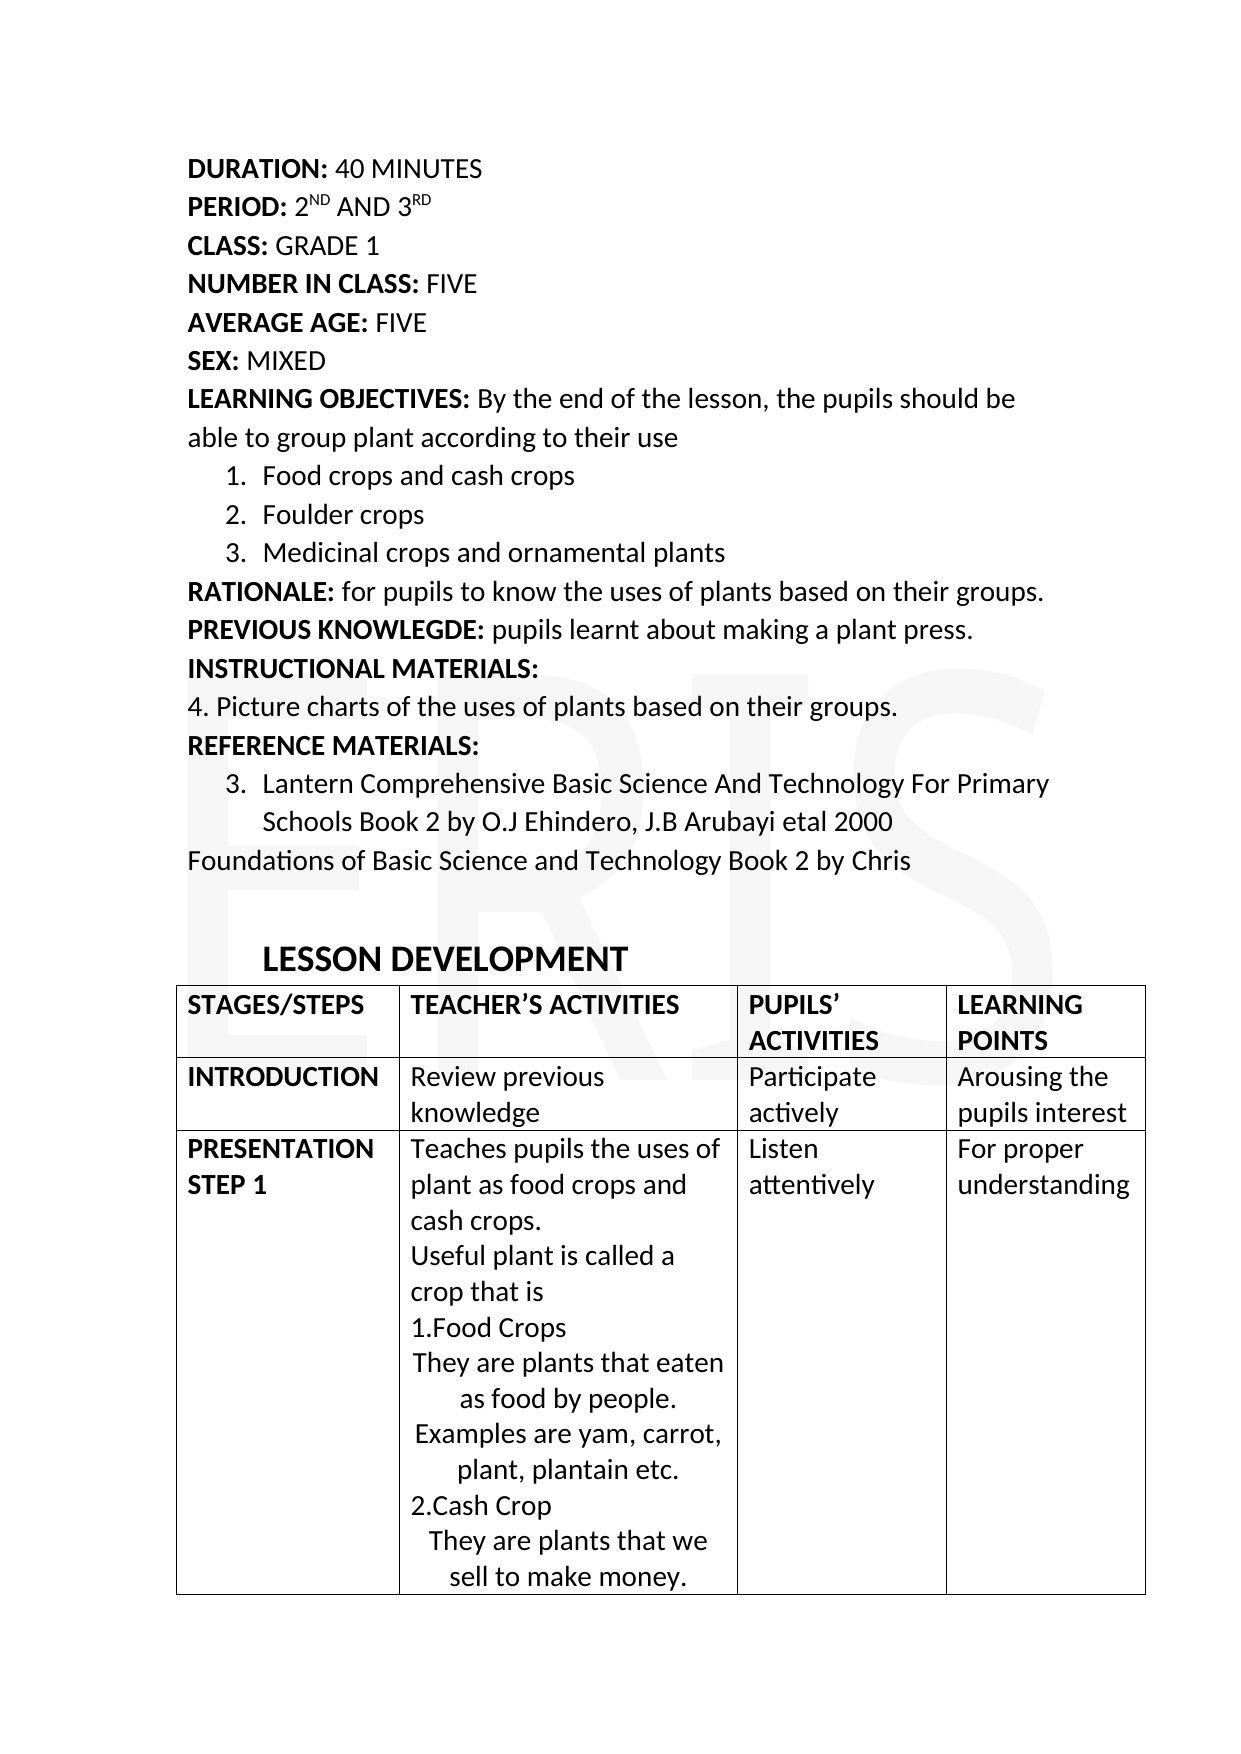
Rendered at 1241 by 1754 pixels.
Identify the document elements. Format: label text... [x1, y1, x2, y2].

table_header LEARNING POINTS [947, 986, 1145, 1057]
table_header TEACHER’S ACTIVITIES [400, 986, 737, 1057]
text LEARNING OBJECTIVES: By the end of the lesson, the pupils should be able to group plant according to their use [187, 381, 1053, 455]
list Lantern Comprehensive Basic Science And Technology For Primary Schools Book 2 by O.J Ehindero, J.B Arubayi etal 2000 [225, 765, 1053, 839]
table_cell Listen attentively [738, 1131, 946, 1594]
text DURATION: 40 MINUTES [187, 150, 1053, 186]
table_cell Participate actively [738, 1058, 946, 1129]
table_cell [400, 1131, 737, 1594]
text RATIONALE: for pupils to know the uses of plants based on their groups. [187, 573, 1053, 608]
list REFERENCE MATERIALS: [187, 727, 1053, 762]
list Picture charts of the uses of plants based on their groups. [187, 688, 1053, 724]
list Foulder crops [225, 496, 1053, 532]
text AVERAGE AGE: FIVE [187, 304, 1053, 339]
text SEX: MIXED [187, 342, 1053, 378]
list LESSON DEVELOPMENT [262, 935, 1053, 981]
table_cell Review previous knowledge [400, 1058, 737, 1129]
text CLASS: GRADE 1 [187, 227, 1053, 262]
text NUMBER IN CLASS: FIVE [187, 265, 1053, 301]
text PREVIOUS KNOWLEGDE: pupils learnt about making a plant press. [187, 611, 1053, 647]
list Medicinal crops and ornamental plants [225, 534, 1053, 570]
table_cell PRESENTATION STEP 1 [177, 1131, 399, 1594]
list Food crops and cash crops [225, 457, 1053, 493]
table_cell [947, 1131, 1145, 1594]
table_cell Arousing the pupils interest [947, 1058, 1145, 1129]
table_cell INTRODUCTION [177, 1058, 399, 1129]
table_header PUPILS’ ACTIVITIES [738, 986, 946, 1057]
text INSTRUCTIONAL MATERIALS: [187, 650, 1053, 685]
text Foundations of Basic Science and Technology Book 2 by Chris [187, 842, 1053, 877]
table_header STAGES/STEPS [177, 986, 399, 1057]
text PERIOD: 2ND AND 3RD [187, 188, 1053, 224]
